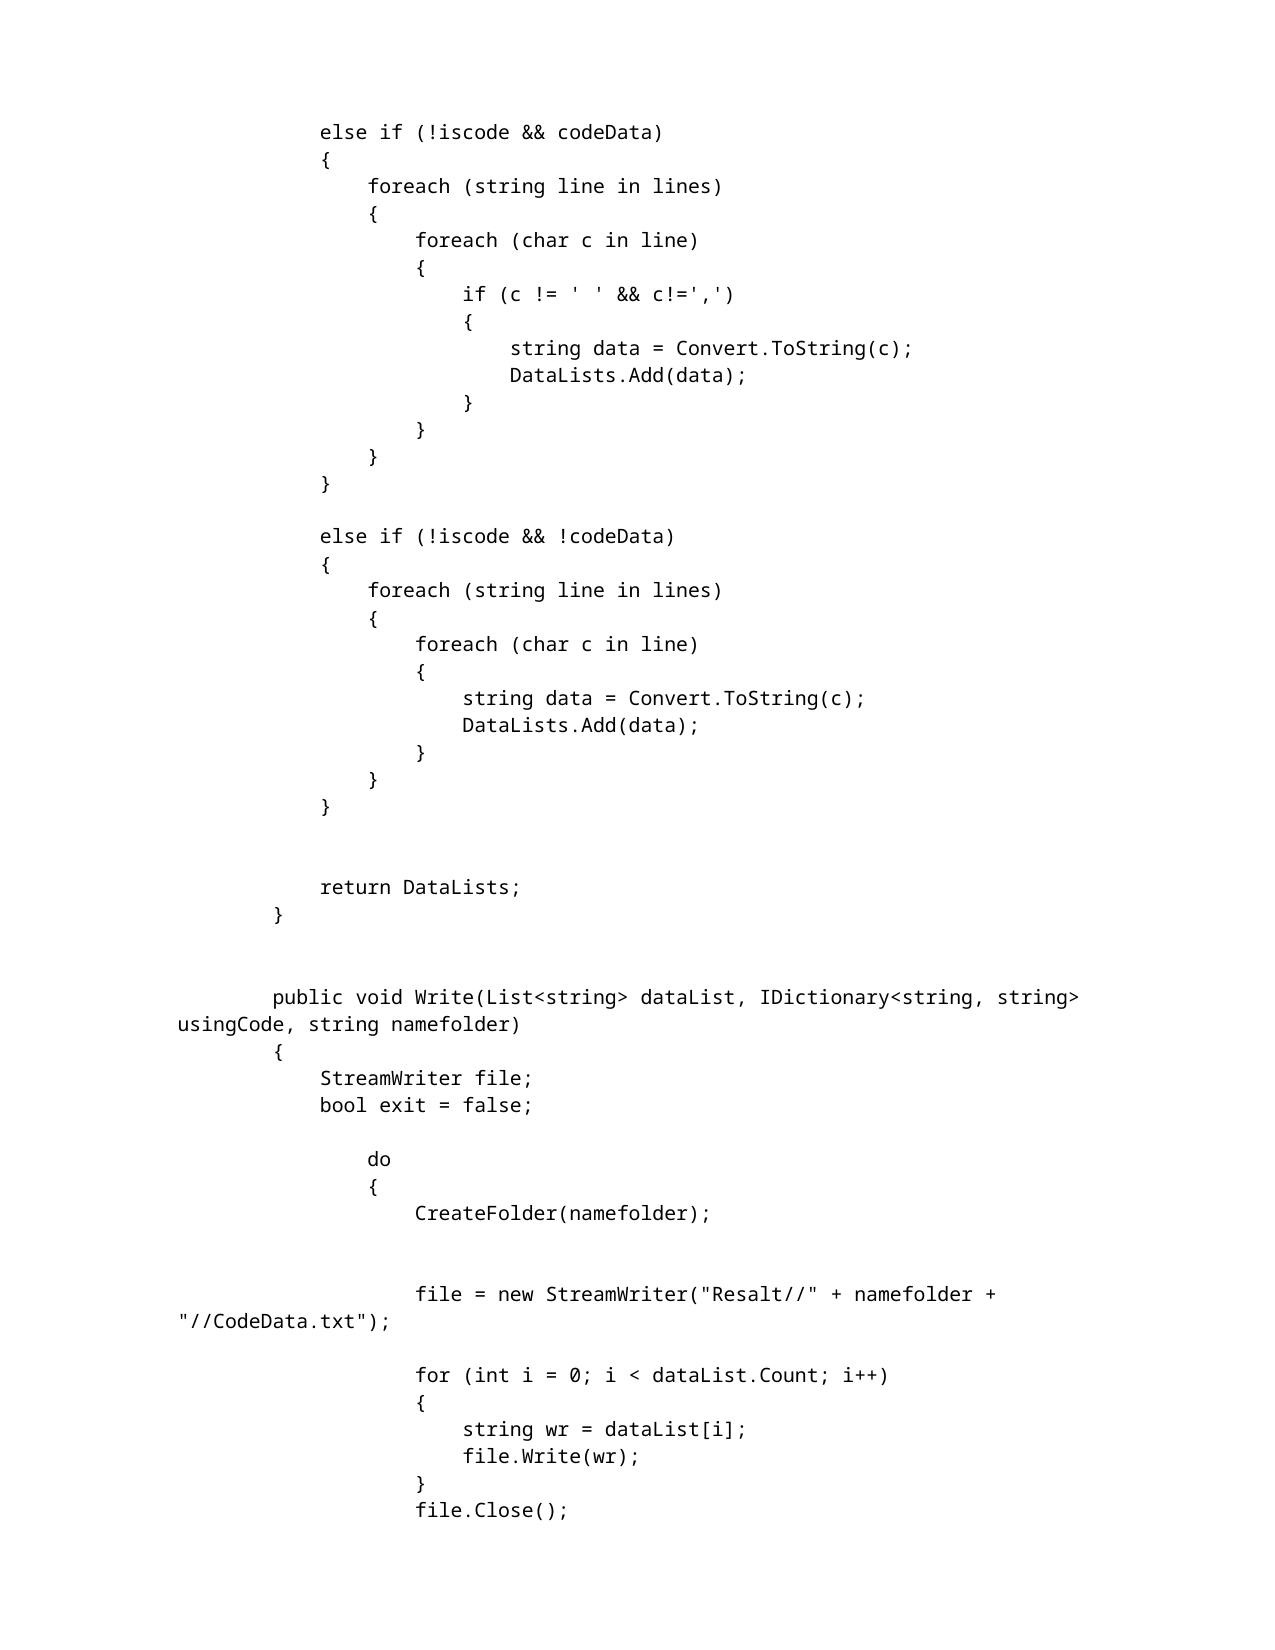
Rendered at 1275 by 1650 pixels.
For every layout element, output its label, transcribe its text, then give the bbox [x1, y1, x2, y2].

text { [177, 1037, 1186, 1064]
text bool exit = false; [177, 1091, 1186, 1118]
text { [177, 1388, 1186, 1415]
text } [177, 388, 1186, 415]
text } [177, 1469, 1186, 1496]
text { [177, 307, 1186, 334]
text } [177, 442, 1186, 469]
text string data = Convert.ToString(c); [177, 334, 1186, 361]
text } [177, 901, 1186, 927]
text } [177, 415, 1186, 442]
text foreach (string line in lines) [177, 577, 1186, 604]
text { [177, 145, 1186, 172]
text CreateFolder(namefolder); [177, 1199, 1186, 1226]
text do [177, 1145, 1186, 1172]
text { [177, 253, 1186, 280]
text { [177, 658, 1186, 685]
text string wr = dataList[i]; [177, 1415, 1186, 1442]
text file.Write(wr); [177, 1442, 1186, 1469]
text { [177, 550, 1186, 577]
text for (int i = 0; i < dataList.Count; i++) [177, 1361, 1186, 1388]
text DataLists.Add(data); [177, 361, 1186, 388]
text file = new StreamWriter("Resalt//" + namefolder + "//CodeData.txt"); [177, 1280, 1186, 1334]
text foreach (char c in line) [177, 631, 1186, 658]
text } [177, 469, 1186, 496]
text return DataLists; [177, 873, 1186, 901]
text else if (!iscode && codeData) [177, 118, 1186, 145]
text { [177, 604, 1186, 631]
text } [177, 766, 1186, 793]
text StreamWriter file; [177, 1064, 1186, 1091]
text DataLists.Add(data); [177, 712, 1186, 739]
text foreach (string line in lines) [177, 172, 1186, 199]
text string data = Convert.ToString(c); [177, 685, 1186, 712]
text foreach (char c in line) [177, 226, 1186, 253]
text if (c != ' ' && c!=',') [177, 280, 1186, 307]
text } [177, 739, 1186, 766]
text file.Close(); [177, 1496, 1186, 1523]
text } [177, 793, 1186, 819]
text else if (!iscode && !codeData) [177, 523, 1186, 550]
text public void Write(List<string> dataList, IDictionary<string, string> usingCode, string namefolder) [177, 983, 1186, 1037]
text { [177, 1172, 1186, 1199]
text { [177, 199, 1186, 226]
